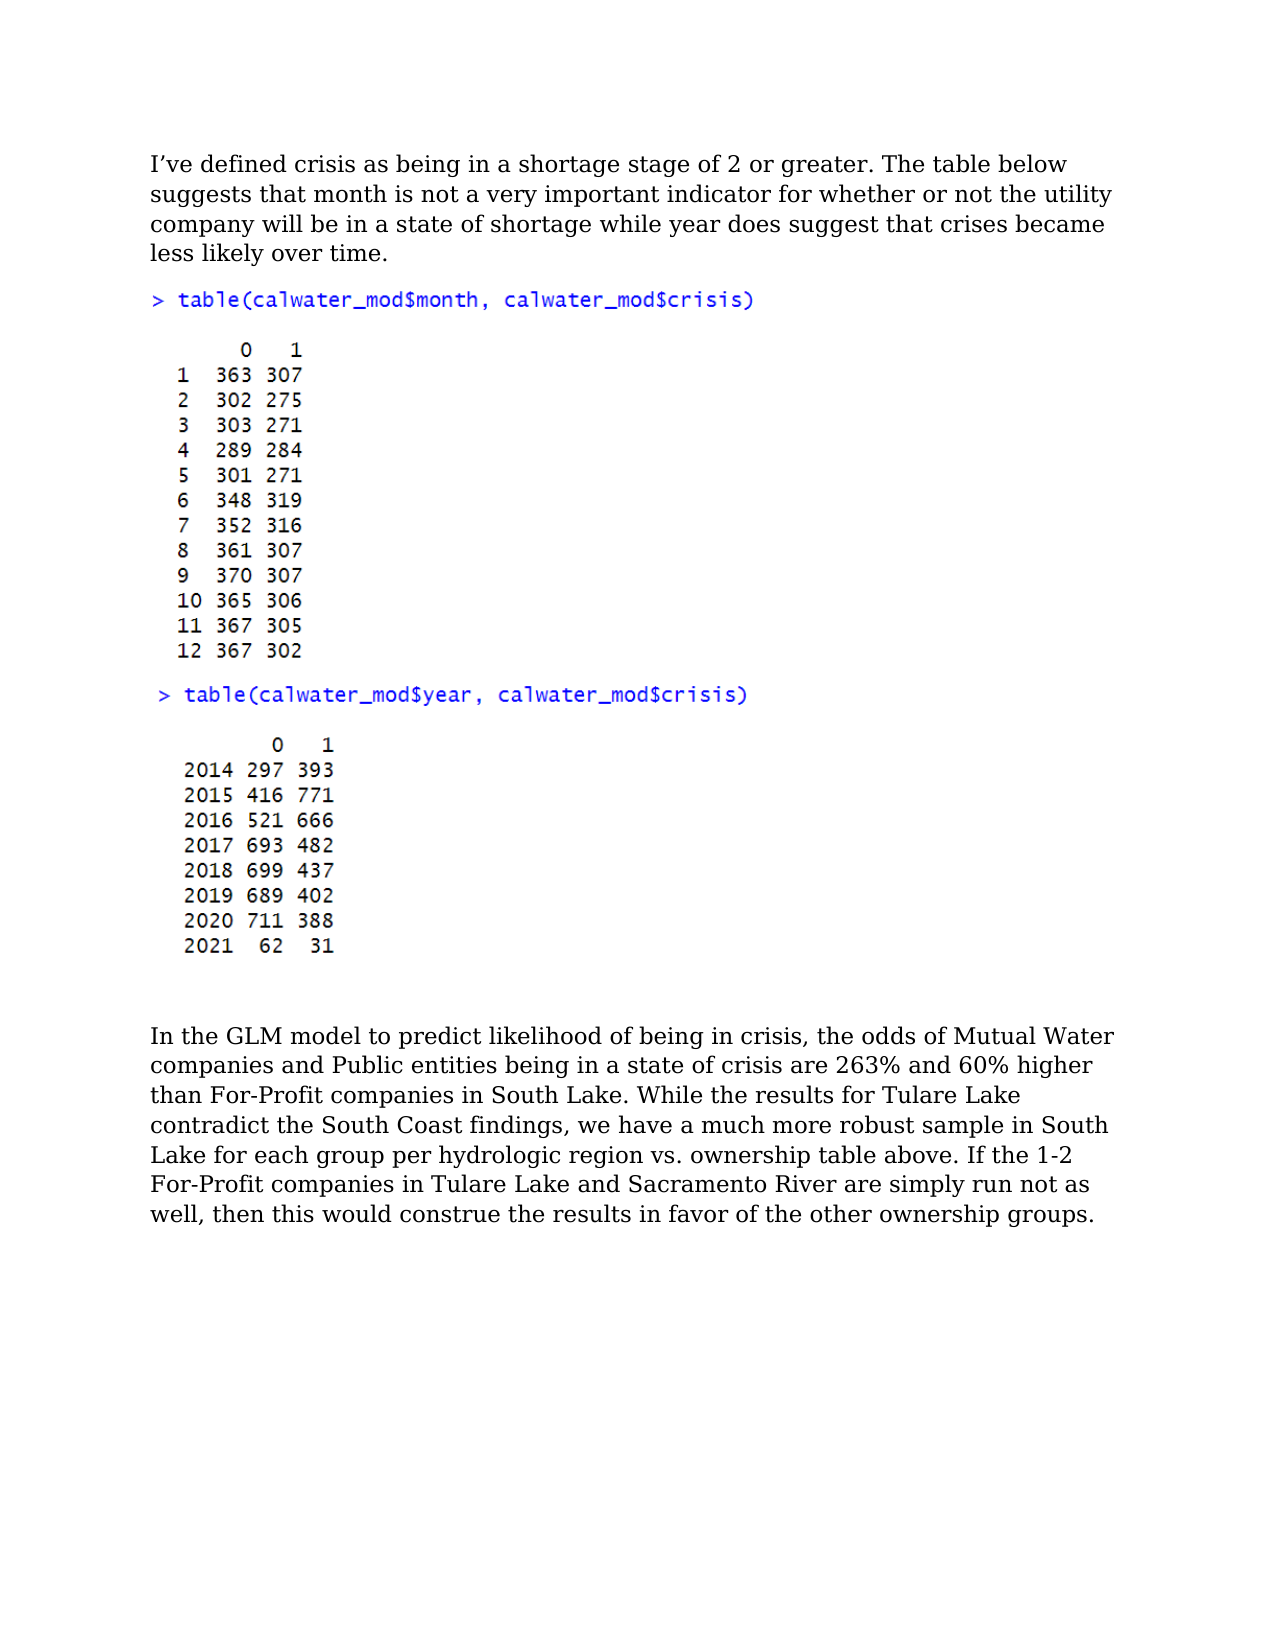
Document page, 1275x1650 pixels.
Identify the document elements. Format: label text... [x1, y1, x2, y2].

text I’ve defined crisis as being in a shortage stage of 2 or greater. The table below suggests that month is not a very important indicator for whether or not the utility company will be in a state of shortage while year does suggest that crises became less likely over time. [150, 150, 1125, 267]
picture [150, 683, 752, 957]
text In the GLM model to predict likelihood of being in crisis, the odds of Mutual Water companies and Public entities being in a state of crisis are 263% and 60% higher than For-Profit companies in South Lake. While the results for Tulare Lake contradict the South Coast findings, we have a much more robust sample in South Lake for each group per hydrologic region vs. ownership table above. If the 1-2 For-Profit companies in Tulare Lake and Sacramento River are simply run not as well, then this would construe the results in favor of the other ownership groups. [150, 1022, 1125, 1227]
picture [150, 285, 755, 665]
